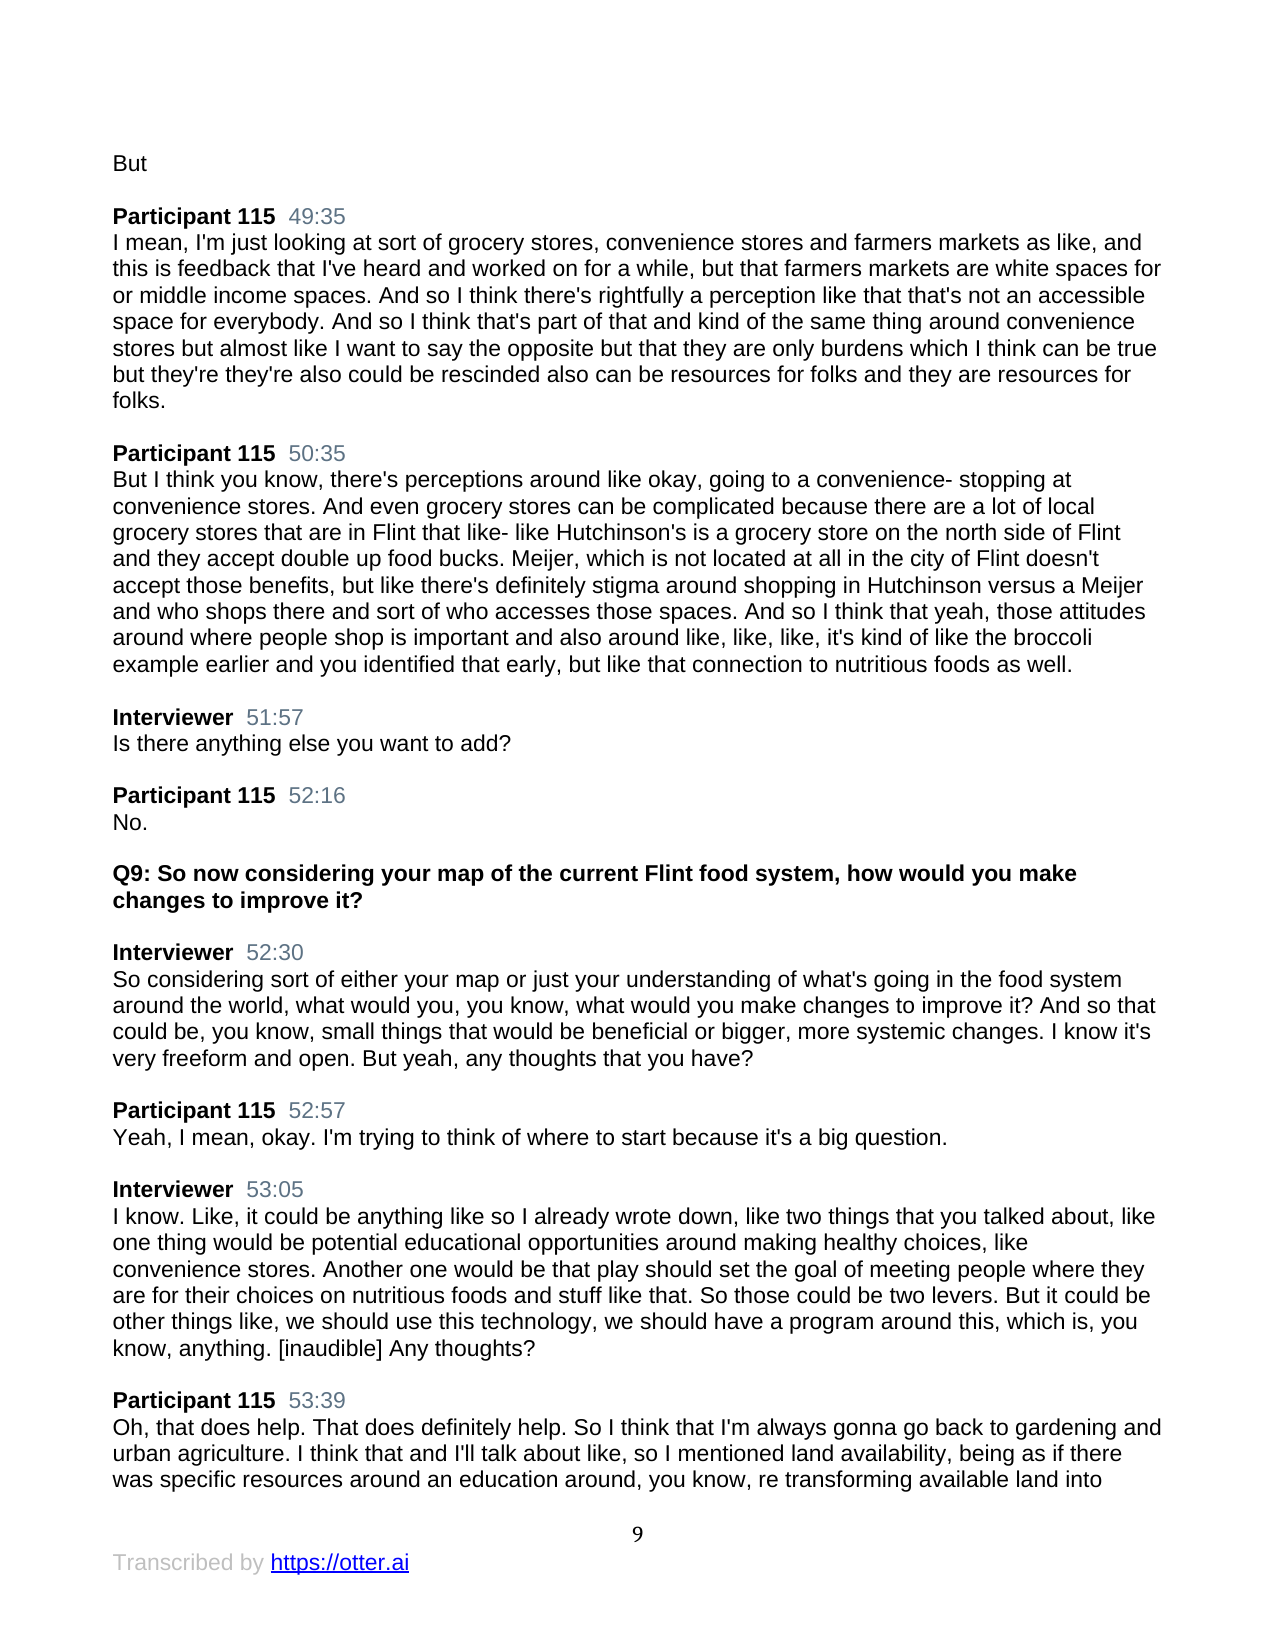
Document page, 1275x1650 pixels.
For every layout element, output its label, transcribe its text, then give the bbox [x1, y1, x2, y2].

text But I think you know, there's perceptions around like okay, going to a convenience- stopping at convenience stores. And even grocery stores can be complicated because there are a lot of local grocery stores that are in Flint that like- like Hutchinson's is a grocery store on the north side of Flint and they accept double up food bucks. Meijer, which is not located at all in the city of Flint doesn't accept those benefits, but like there's definitely stigma around shopping in Hutchinson versus a Meijer and who shops there and sort of who accesses those spaces. And so I think that yeah, those attitudes around where people shop is important and also around like, like, like, it's kind of like the broccoli example earlier and you identified that early, but like that connection to nutritious foods as well. [112, 466, 1162, 677]
text Interviewer 52:30 [112, 939, 1162, 966]
text Participant 115 52:57 [112, 1097, 1162, 1124]
text Yeah, I mean, okay. I'm trying to think of where to start because it's a big question. [112, 1124, 1162, 1150]
text Interviewer 51:57 [112, 703, 1162, 730]
text Is there anything else you want to add? [112, 730, 1162, 756]
text But [112, 150, 1162, 176]
text Interviewer 53:05 [112, 1176, 1162, 1203]
text Participant 115 49:35 [112, 203, 1162, 229]
text I know. Like, it could be anything like so I already wrote down, like two things that you talked about, like one thing would be potential educational opportunities around making healthy choices, like convenience stores. Another one would be that play should set the goal of meeting people where they are for their choices on nutritious foods and stuff like that. So those could be two levers. But it could be other things like, we should use this technology, we should have a program around this, which is, you know, anything. [inaudible] Any thoughts? [112, 1203, 1162, 1361]
text Participant 115 50:35 [112, 440, 1162, 466]
text Q9: So now considering your map of the current Flint food system, how would you make changes to improve it? [112, 860, 1162, 913]
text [112, 1414, 1162, 1493]
text I mean, I'm just looking at sort of grocery stores, convenience stores and farmers markets as like, and this is feedback that I've heard and worked on for a while, but that farmers markets are white spaces for or middle income spaces. And so I think there's rightfully a perception like that that's not an accessible space for everybody. And so I think that's part of that and kind of the same thing around convenience stores but almost like I want to say the opposite but that they are only burdens which I think can be true but they're they're also could be rescinded also can be resources for folks and they are resources for folks. [112, 229, 1162, 413]
text Participant 115 52:16 [112, 782, 1162, 809]
text So considering sort of either your map or just your understanding of what's going in the food system around the world, what would you, you know, what would you make changes to improve it? And so that could be, you know, small things that would be beneficial or bigger, more systemic changes. I know it's very freeform and open. But yeah, any thoughts that you have? [112, 966, 1162, 1071]
text Participant 115 53:39 [112, 1387, 1162, 1414]
text No. [112, 809, 1162, 835]
